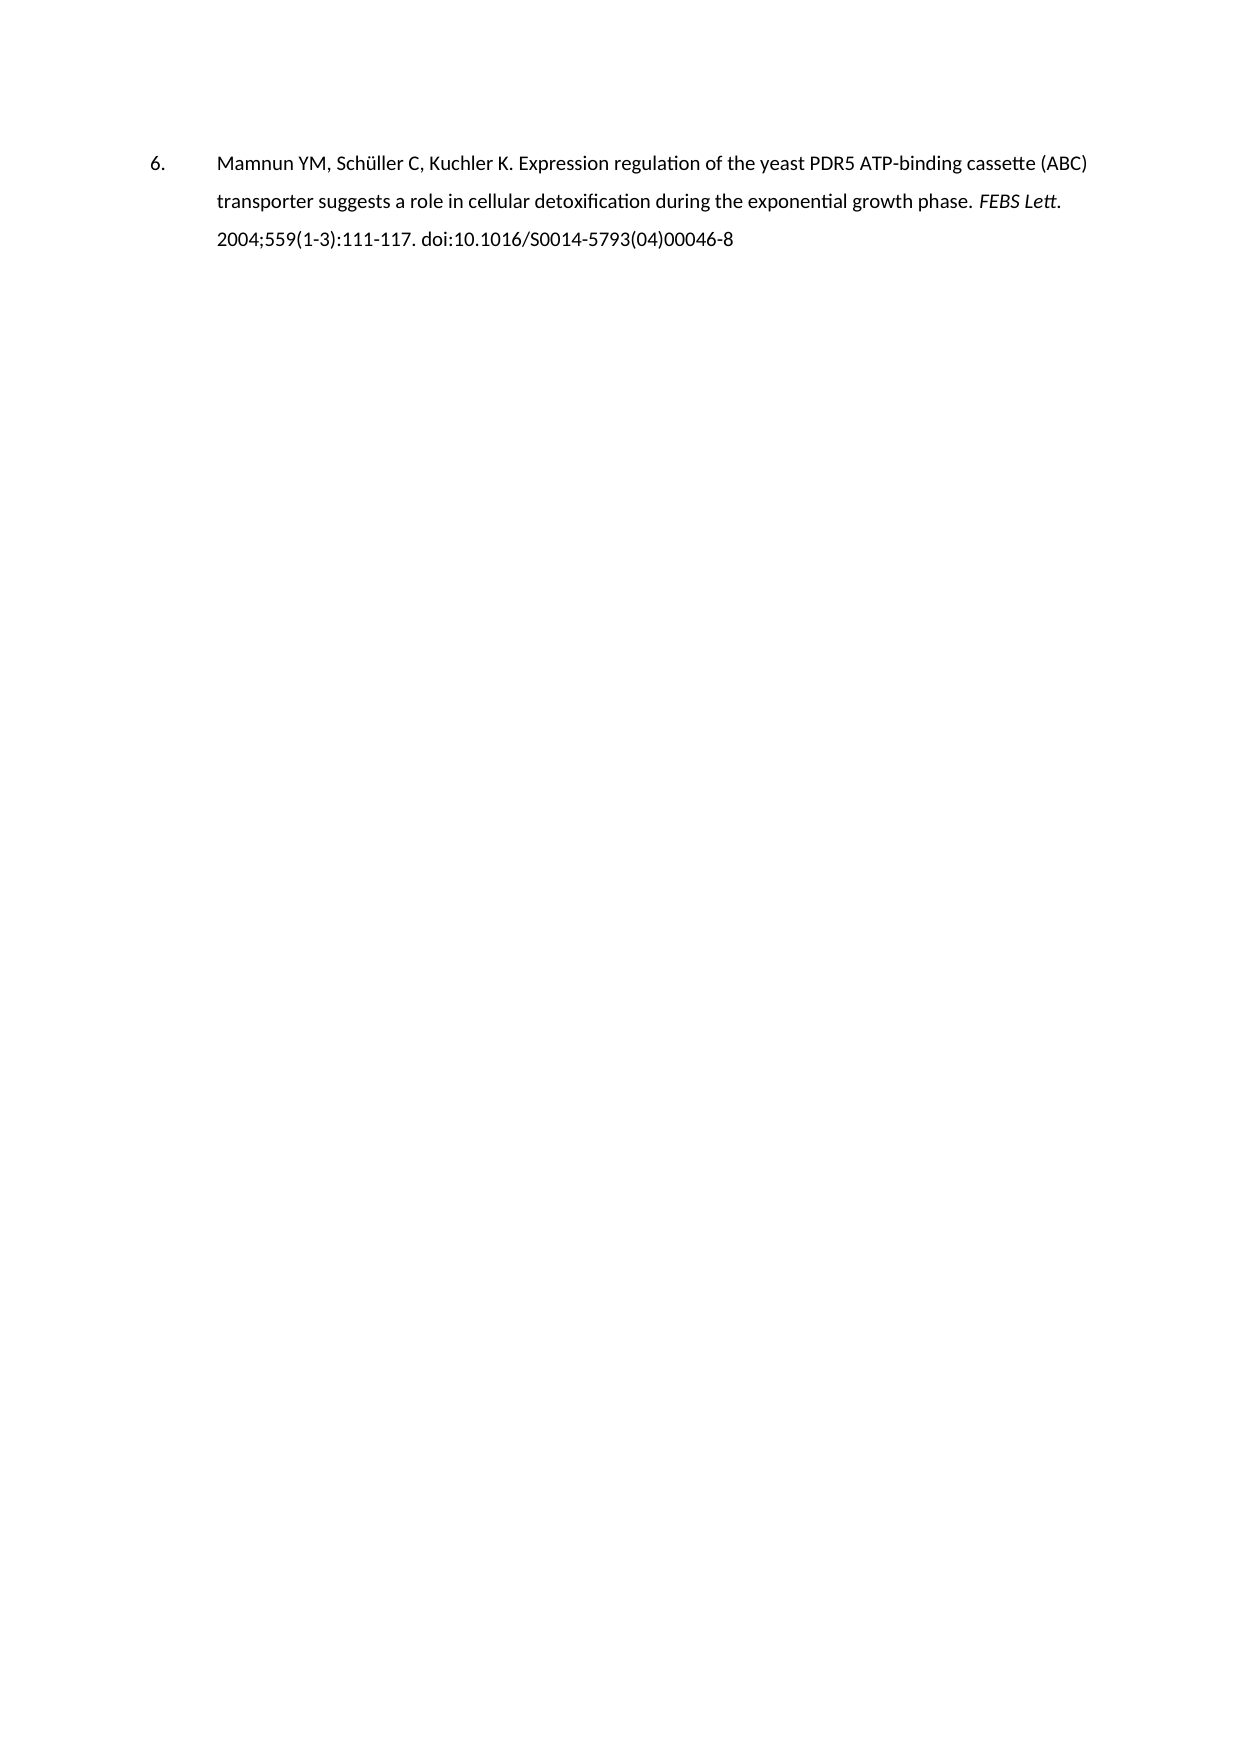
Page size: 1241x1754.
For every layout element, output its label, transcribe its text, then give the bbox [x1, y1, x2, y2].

text 6. Mamnun YM, Schüller C, Kuchler K. Expression regulation of the yeast PDR5 ATP-binding cassette (ABC) transporter suggests a role in cellular detoxification during the exponential growth phase. FEBS Lett. 2004;559(1-3):111-117. doi:10.1016/S0014-5793(04)00046-8 [150, 150, 1090, 252]
